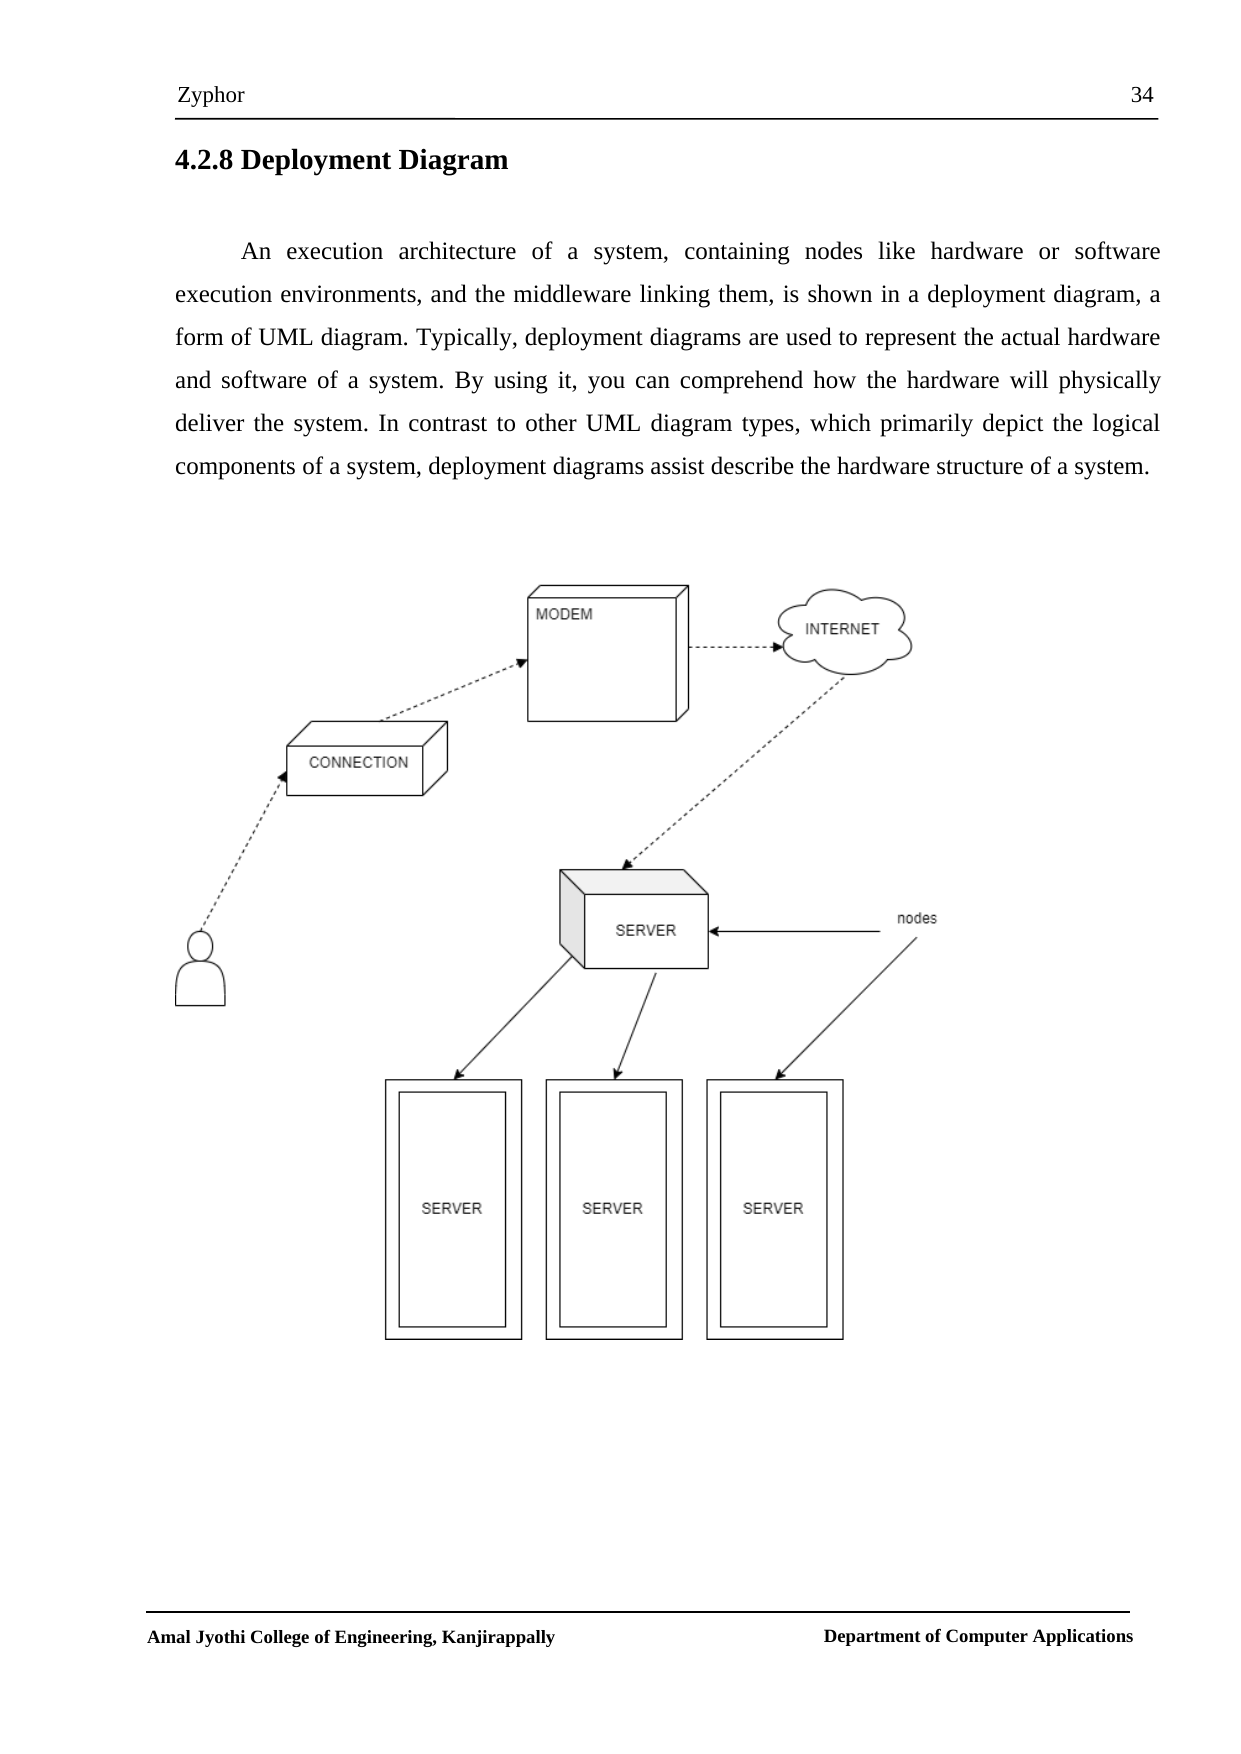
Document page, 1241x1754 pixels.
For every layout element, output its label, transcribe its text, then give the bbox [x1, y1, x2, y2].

text 4.2.8 Deployment Diagram [175, 142, 1103, 176]
picture [175, 580, 955, 1340]
text An execution architecture of a system, containing nodes like hardware or software execution environments, and the middleware linking them, is shown in a deployment diagram, a form of UML diagram. Typically, deployment diagrams are used to represent the actual hardware and software of a system. By using it, you can comprehend how the hardware will physically deliver the system. In contrast to other UML diagram types, which primarily depict the logical components of a system, deployment diagrams assist describe the hardware structure of a system. [175, 236, 1162, 480]
